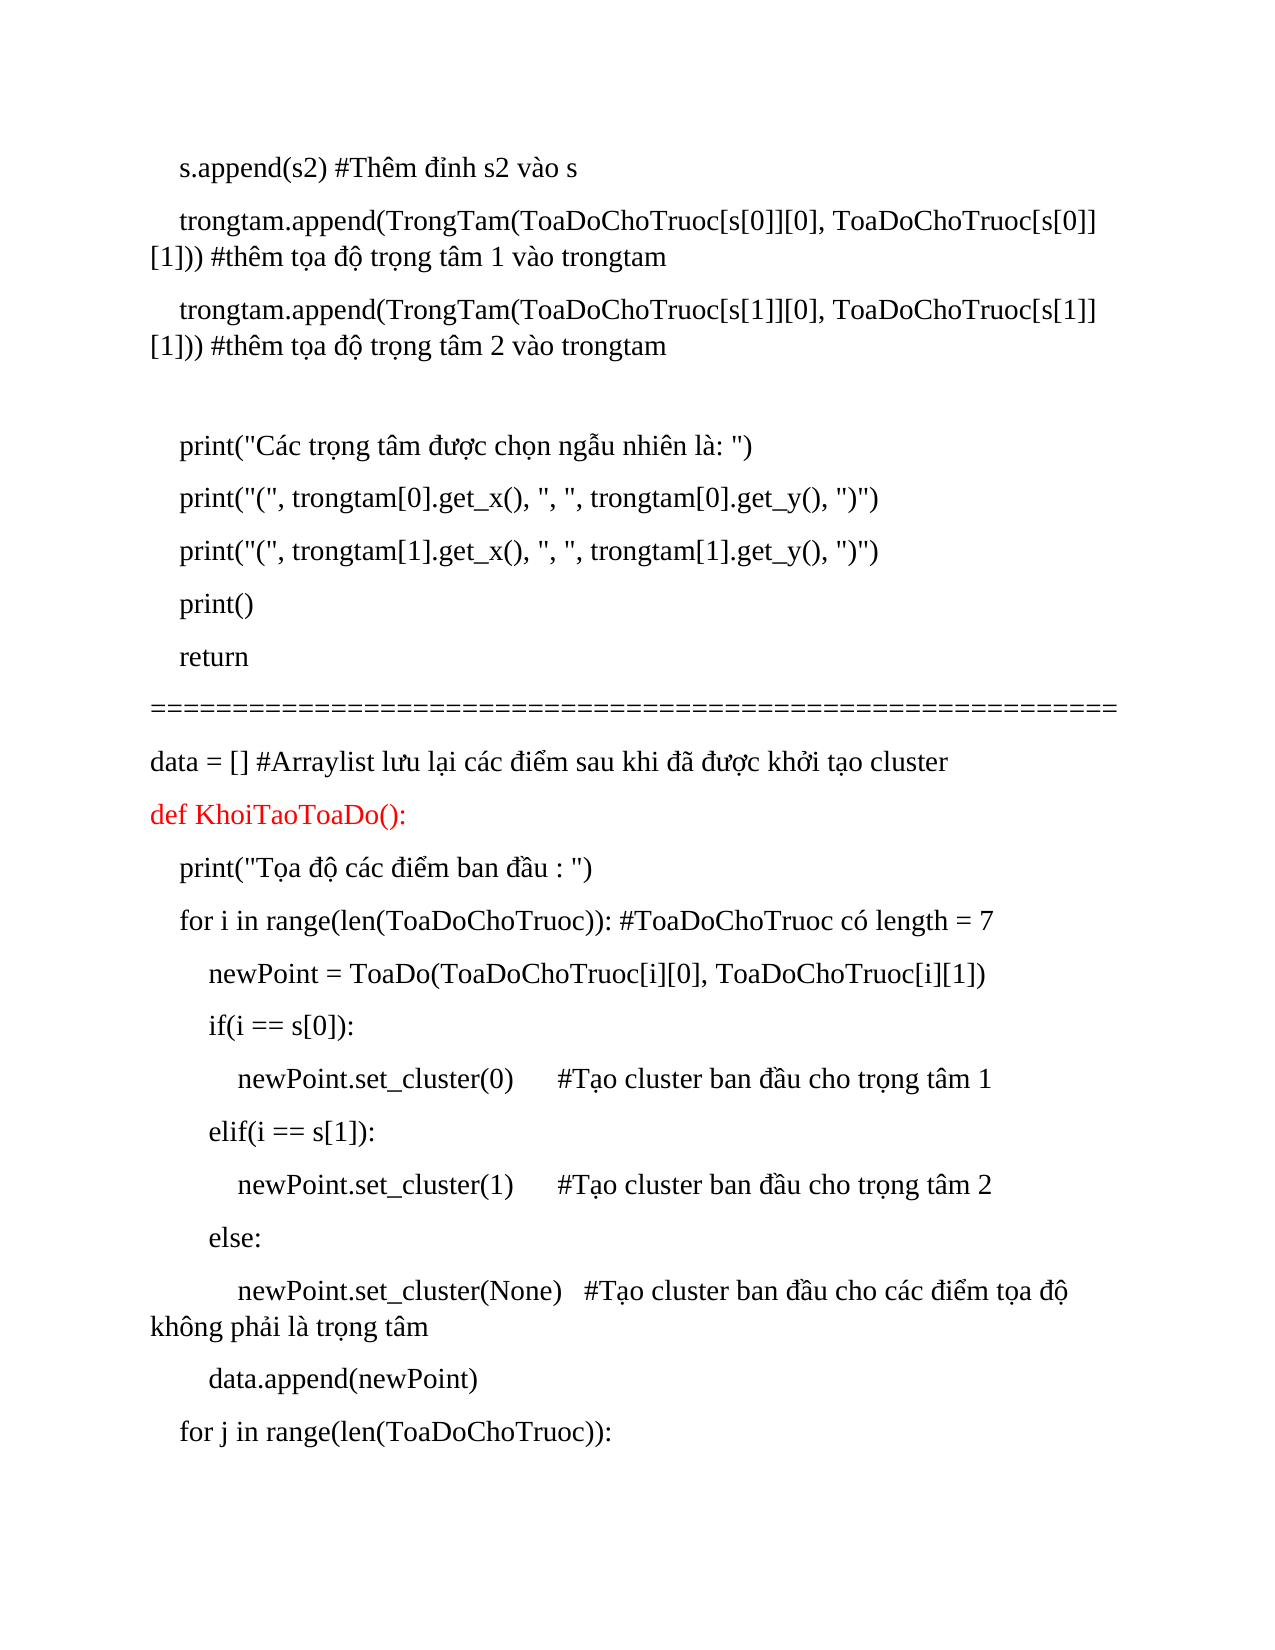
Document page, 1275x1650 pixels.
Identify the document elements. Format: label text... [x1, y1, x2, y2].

text =========================================================== [150, 692, 1125, 725]
text print() [150, 586, 1125, 619]
text else: [150, 1220, 1125, 1253]
text newPoint.set_cluster(1) #Tạo cluster ban đầu cho trọng tâm 2 [150, 1167, 1125, 1201]
text data = [] #Arraylist lưu lại các điểm sau khi đã được khởi tạo cluster [150, 744, 1125, 778]
text def KhoiTaoToaDo(): [150, 797, 1125, 831]
text trongtam.append(TrongTam(ToaDoChoTruoc[s[0]][0], ToaDoChoTruoc[s[0]][1])) #thêm tọa độ trọng tâm 1 vào trongtam [150, 203, 1125, 272]
text print("Tọa độ các điểm ban đầu : ") [150, 850, 1125, 884]
text print("(", trongtam[0].get_x(), ", ", trongtam[0].get_y(), ")") [150, 480, 1125, 514]
text print("Các trọng tâm được chọn ngẫu nhiên là: ") [150, 428, 1125, 461]
text newPoint = ToaDo(ToaDoChoTruoc[i][0], ToaDoChoTruoc[i][1]) [150, 956, 1125, 989]
text s.append(s2) #Thêm đỉnh s2 vào s [150, 150, 1125, 183]
text newPoint.set_cluster(0) #Tạo cluster ban đầu cho trọng tâm 1 [150, 1061, 1125, 1095]
text if(i == s[0]): [150, 1008, 1125, 1042]
text elif(i == s[1]): [150, 1114, 1125, 1148]
text newPoint.set_cluster(None) #Tạo cluster ban đầu cho các điểm tọa độ không phải là trọng tâm [150, 1273, 1125, 1342]
text print("(", trongtam[1].get_x(), ", ", trongtam[1].get_y(), ")") [150, 533, 1125, 567]
text return [150, 639, 1125, 672]
text for j in range(len(ToaDoChoTruoc)): [150, 1414, 1125, 1448]
text for i in range(len(ToaDoChoTruoc)): #ToaDoChoTruoc có length = 7 [150, 903, 1125, 936]
text trongtam.append(TrongTam(ToaDoChoTruoc[s[1]][0], ToaDoChoTruoc[s[1]][1])) #thêm tọa độ trọng tâm 2 vào trongtam [150, 292, 1125, 361]
text data.append(newPoint) [150, 1362, 1125, 1395]
